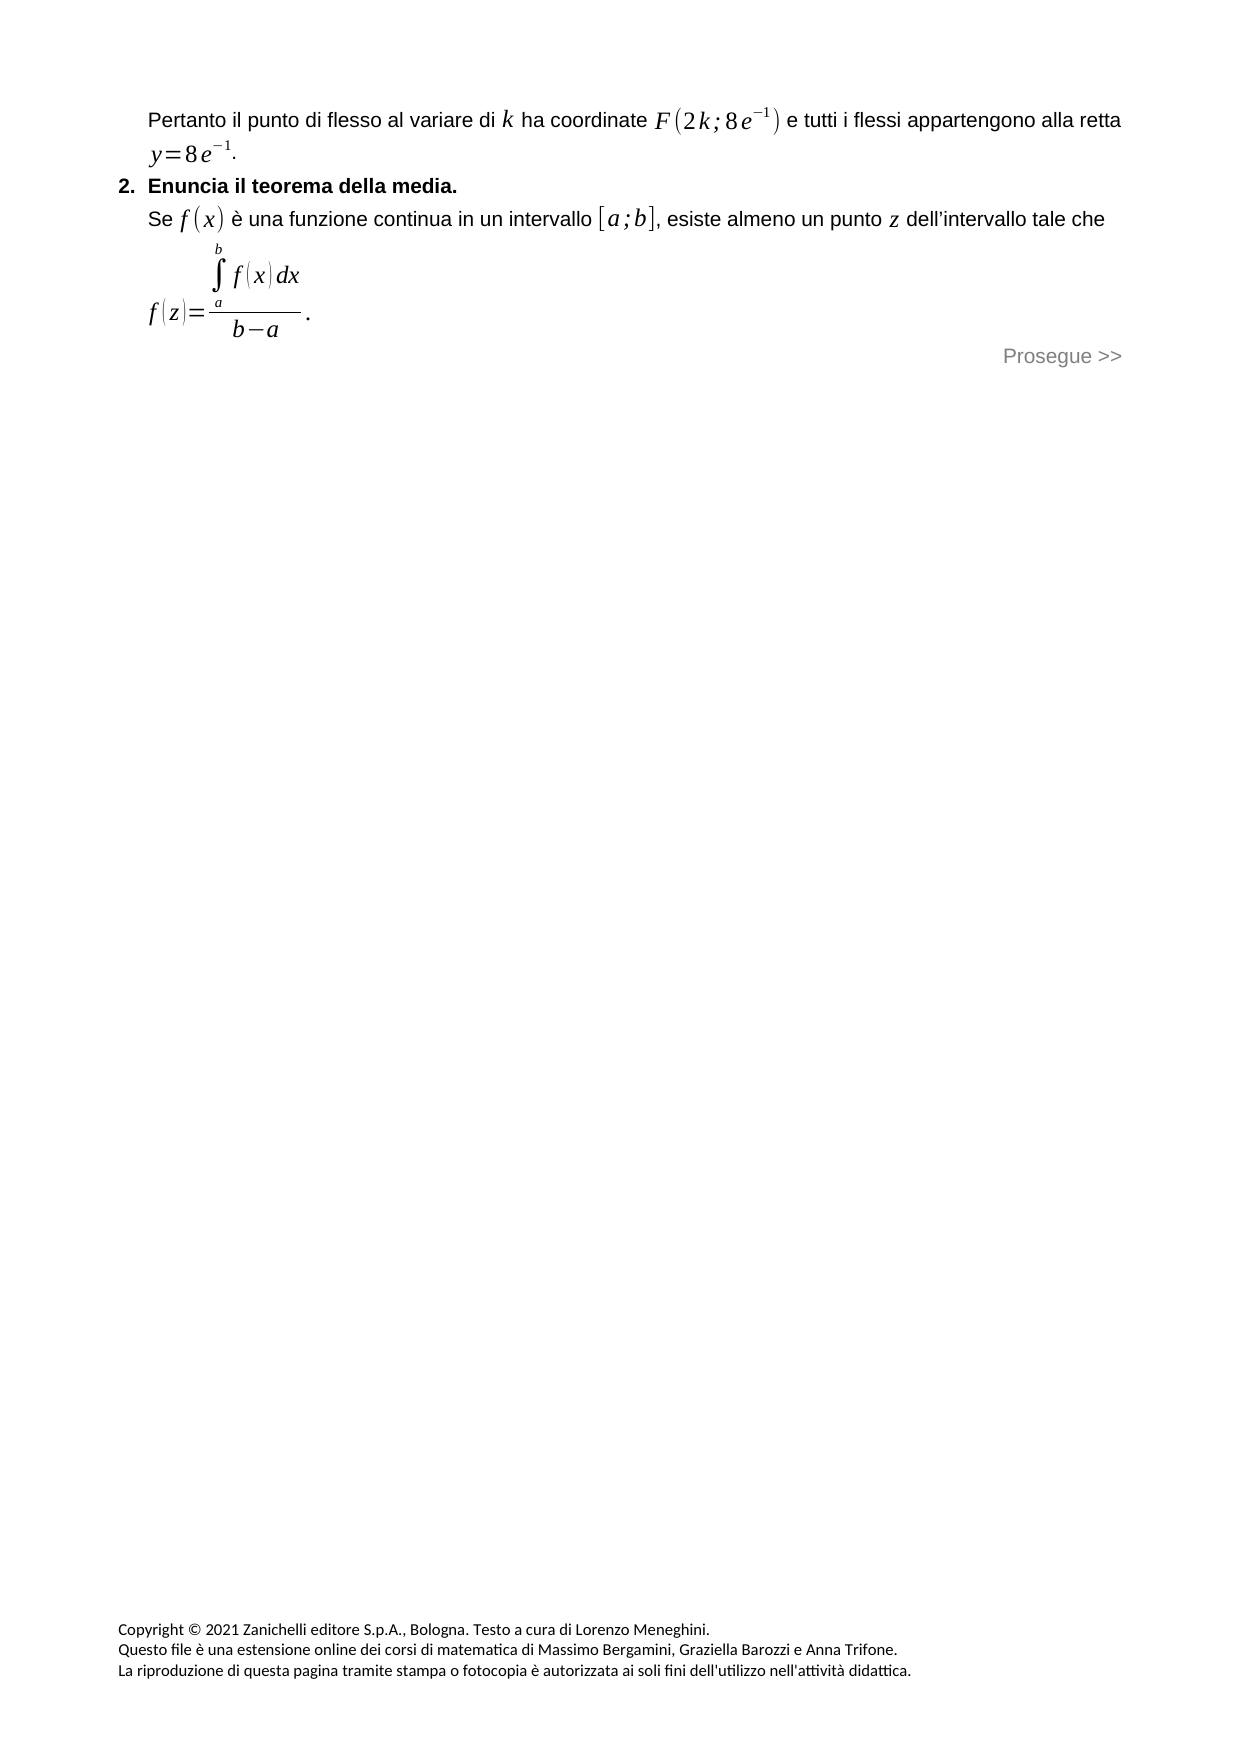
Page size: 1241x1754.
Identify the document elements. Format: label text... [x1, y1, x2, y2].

text Prosegue >> [148, 344, 1122, 368]
list Enuncia il teorema della media. [118, 174, 1122, 198]
list Pertanto il punto di flesso al variare di ha coordinate e tutti i flessi appartengono alla retta . [148, 103, 1122, 167]
list Se è una funzione continua in un intervallo , esiste almeno un punto dell’intervallo tale che [148, 204, 1122, 234]
